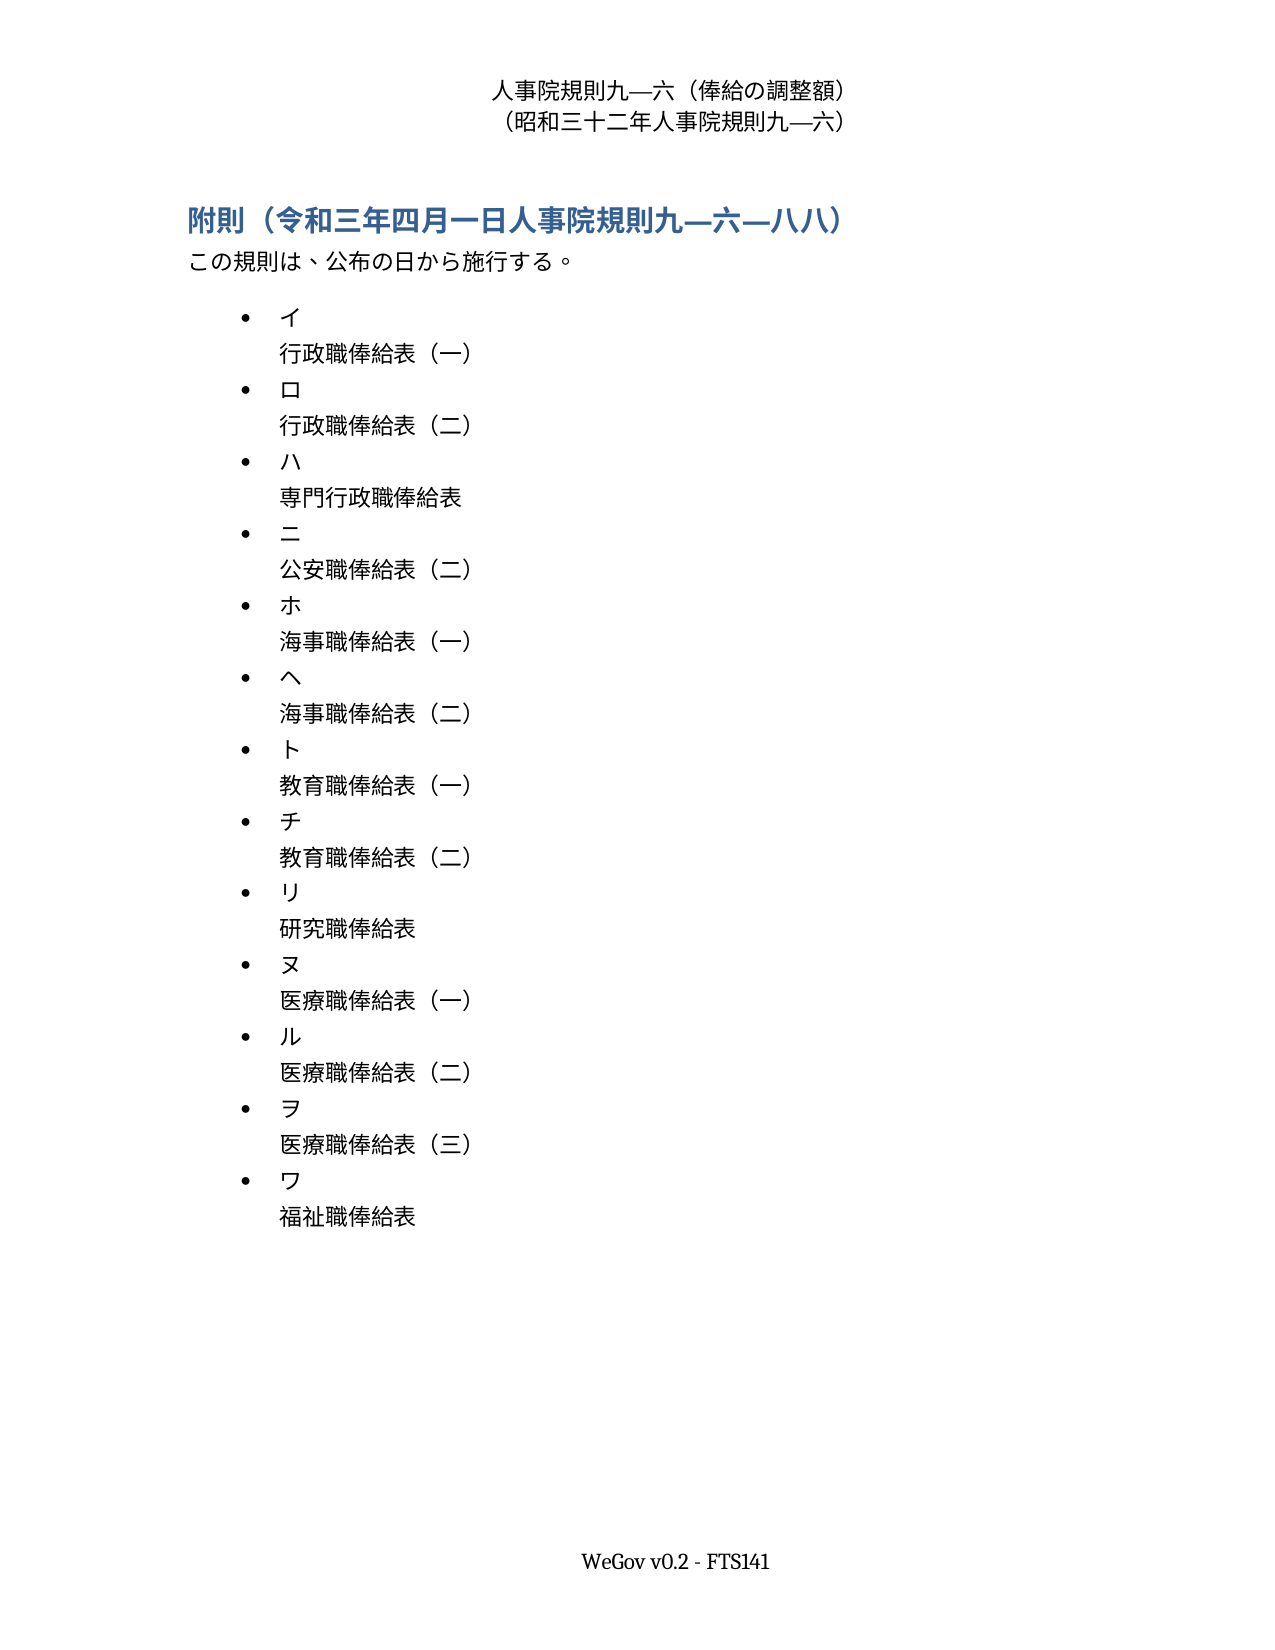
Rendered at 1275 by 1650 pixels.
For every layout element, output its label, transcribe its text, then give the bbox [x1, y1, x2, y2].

list リ 研究職俸給表 [242, 877, 1087, 944]
list ヌ 医療職俸給表（一） [242, 949, 1087, 1016]
subtitle 附則（令和三年四月一日人事院規則九―六―八八） [187, 200, 1087, 240]
list ヘ 海事職俸給表（二） [242, 662, 1087, 729]
list ロ 行政職俸給表（二） [242, 374, 1087, 441]
list ホ 海事職俸給表（一） [242, 590, 1087, 657]
list ワ 福祉職俸給表 [242, 1165, 1087, 1232]
list ハ 専門行政職俸給表 [242, 446, 1087, 513]
list チ 教育職俸給表（二） [242, 806, 1087, 873]
list ル 医療職俸給表（二） [242, 1021, 1087, 1088]
list ヲ 医療職俸給表（三） [242, 1093, 1087, 1160]
list イ 行政職俸給表（一） [242, 302, 1087, 369]
list ト 教育職俸給表（一） [242, 734, 1087, 801]
text この規則は、公布の日から施行する。 [187, 246, 1087, 277]
list ニ 公安職俸給表（二） [242, 518, 1087, 585]
